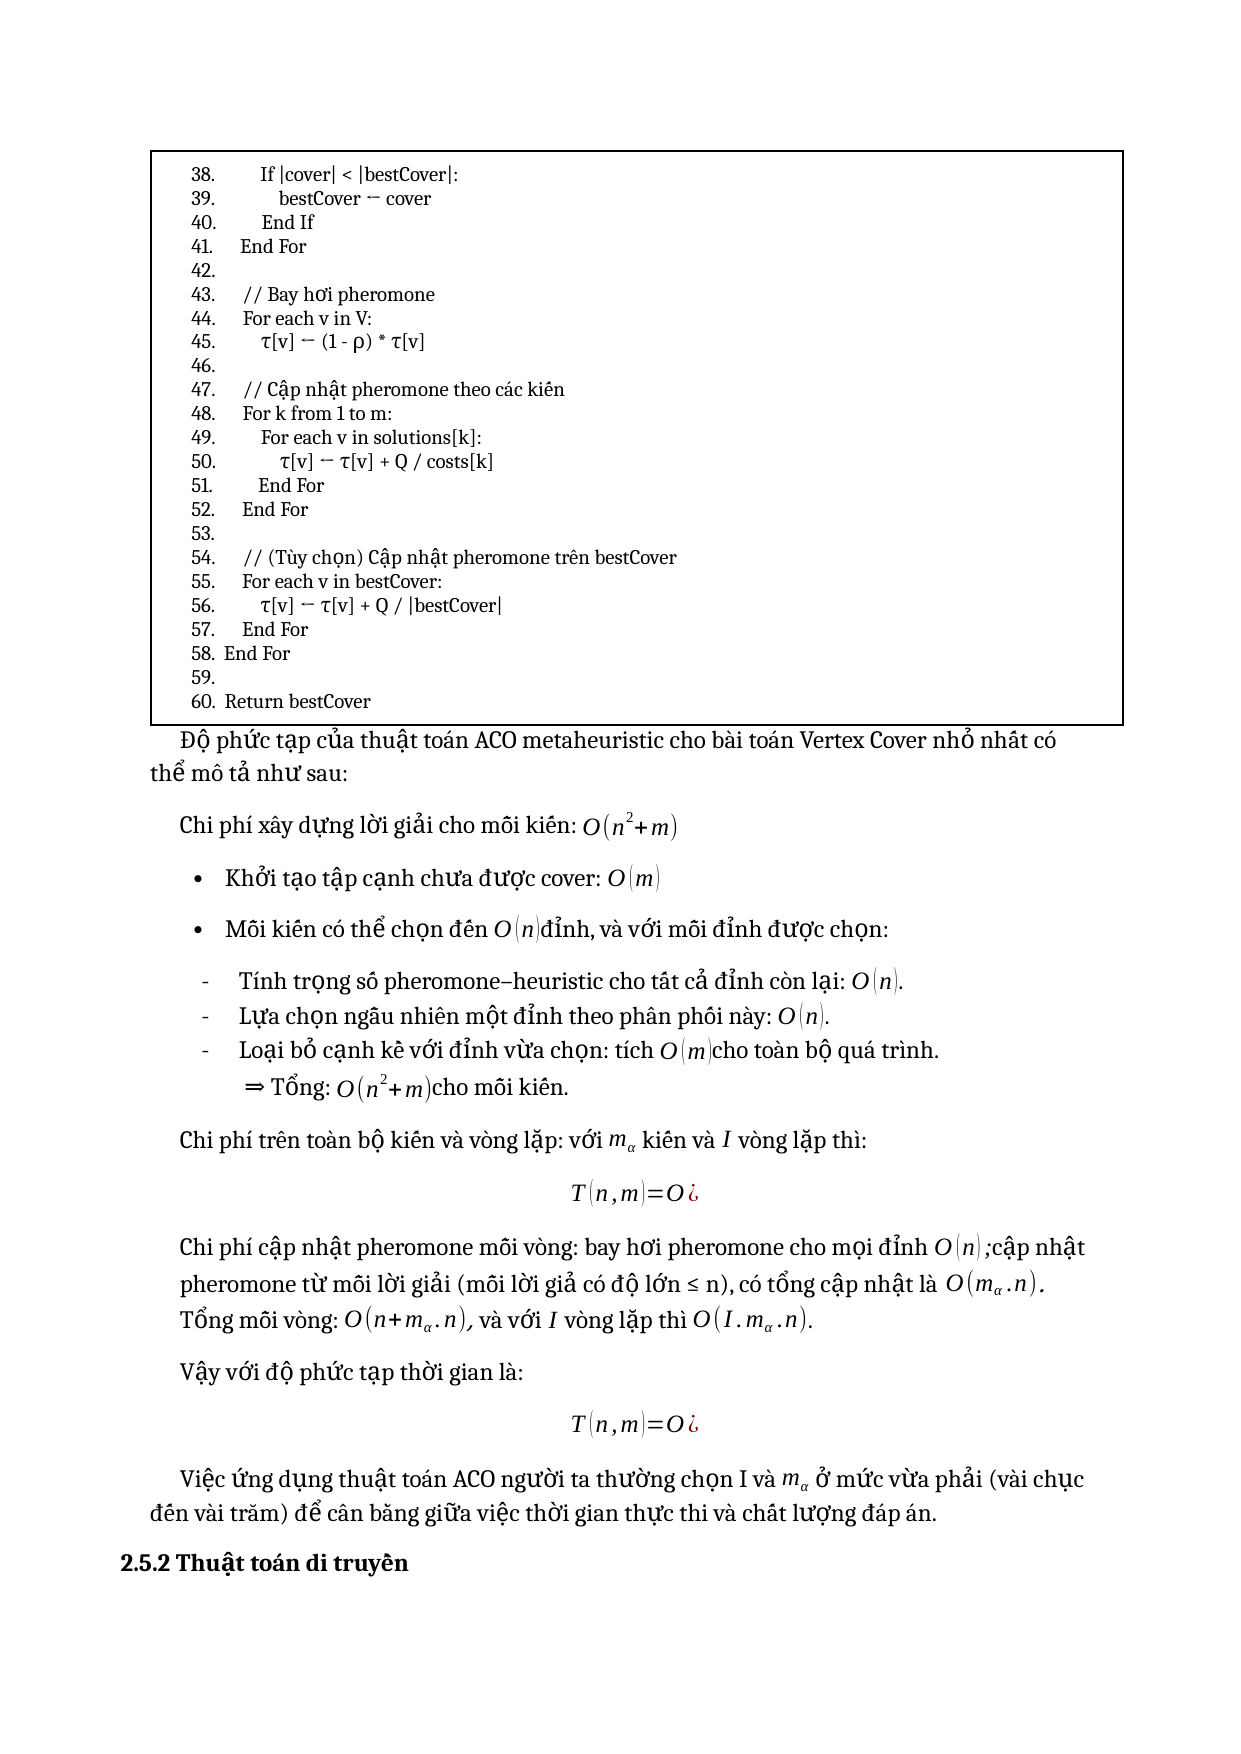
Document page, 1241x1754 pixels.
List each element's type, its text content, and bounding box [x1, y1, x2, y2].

list Tính trọng số pheromone–heuristic cho tất cả đỉnh còn lại: . [201, 966, 1090, 996]
list Mỗi kiến có thể chọn đến đỉnh, và với mỗi đỉnh được chọn: [150, 914, 1090, 945]
list Loại bỏ cạnh kề với đỉnh vừa chọn: tích cho toàn bộ quá trình. ⇒ Tổng: cho mỗi kiến. [201, 1036, 1090, 1103]
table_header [152, 152, 1122, 724]
text Vậy với độ phức tạp thời gian là: [150, 1358, 1090, 1386]
text Chi phí xây dựng lời giải cho mỗi kiến: [179, 809, 1090, 842]
text Độ phức tạp của thuật toán ACO metaheuristic cho bài toán Vertex Cover nhỏ nhất có thể mô tả như sau: [150, 726, 1090, 788]
text Chi phí trên toàn bộ kiến và vòng lặp: với kiến và vòng lặp thì: [179, 1124, 1090, 1156]
text 2.5.2 Thuật toán di truyền [120, 1548, 1090, 1577]
list Khởi tạo tập cạnh chưa được cover: [150, 863, 1090, 893]
text Chi phí cập nhật pheromone mỗi vòng: bay hơi pheromone cho mọi đỉnh cập nhật pheromone từ mỗi lời giải (mỗi lời giả có độ lớn ≤ n), có tổng cập nhật là . Tổng mỗi vòng: , và với vòng lặp thì . [179, 1232, 1090, 1336]
list Lựa chọn ngẫu nhiên một đỉnh theo phân phối này: . [201, 1001, 1090, 1031]
text Việc ứng dụng thuật toán ACO người ta thường chọn I và ở mức vừa phải (vài chục đến vài trăm) để cân bằng giữa việc thời gian thực thi và chất lượng đáp án. [150, 1463, 1090, 1528]
